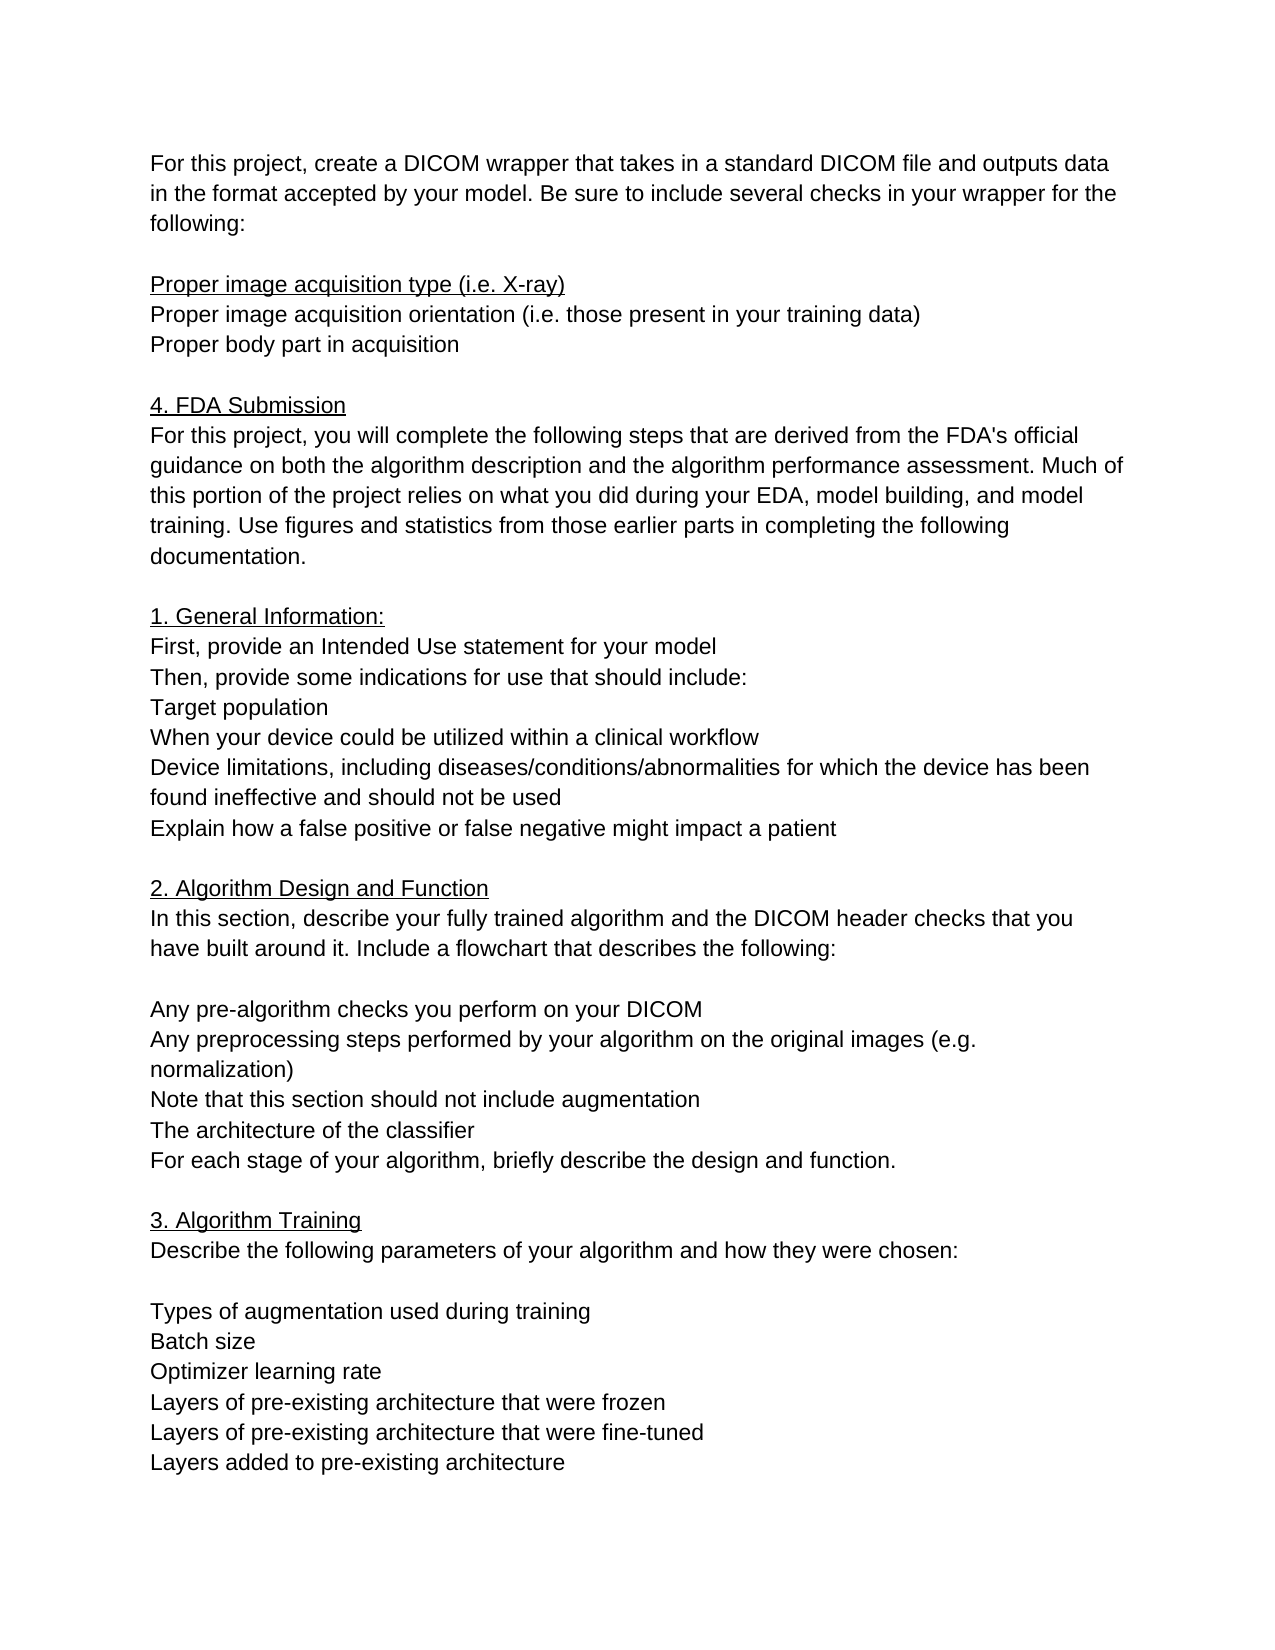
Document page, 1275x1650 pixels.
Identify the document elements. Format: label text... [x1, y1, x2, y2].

text Proper image acquisition orientation (i.e. those present in your training data) [150, 301, 1125, 327]
text For this project, create a DICOM wrapper that takes in a standard DICOM file and outputs data in the format accepted by your model. Be sure to include several checks in your wrapper for the following: [150, 150, 1125, 237]
text Target population [150, 694, 1125, 720]
text Device limitations, including diseases/conditions/abnormalities for which the device has been found ineffective and should not be used [150, 754, 1125, 811]
text 3. Algorithm Training [150, 1207, 1125, 1234]
text In this section, describe your fully trained algorithm and the DICOM header checks that you have built around it. Include a flowchart that describes the following: [150, 905, 1125, 962]
text 4. FDA Submission [150, 392, 1125, 418]
text Proper image acquisition type (i.e. X-ray) [150, 271, 1125, 297]
text Optimizer learning rate [150, 1358, 1125, 1385]
text Types of augmentation used during training [150, 1298, 1125, 1324]
text For each stage of your algorithm, briefly describe the design and function. [150, 1147, 1125, 1173]
text 2. Algorithm Design and Function [150, 875, 1125, 901]
text Describe the following parameters of your algorithm and how they were chosen: [150, 1237, 1125, 1264]
text Batch size [150, 1328, 1125, 1354]
text Any preprocessing steps performed by your algorithm on the original images (e.g. normalization) [150, 1026, 1125, 1083]
text The architecture of the classifier [150, 1117, 1125, 1143]
text Then, provide some indications for use that should include: [150, 663, 1125, 690]
text Layers of pre-existing architecture that were frozen [150, 1388, 1125, 1415]
text 1. General Information: [150, 603, 1125, 629]
text Proper body part in acquisition [150, 331, 1125, 358]
text Layers added to pre-existing architecture [150, 1449, 1125, 1475]
text Any pre-algorithm checks you perform on your DICOM [150, 996, 1125, 1022]
text Note that this section should not include augmentation [150, 1086, 1125, 1113]
text Layers of pre-existing architecture that were fine-tuned [150, 1419, 1125, 1445]
text First, provide an Intended Use statement for your model [150, 633, 1125, 660]
text For this project, you will complete the following steps that are derived from the FDA's official guidance on both the algorithm description and the algorithm performance assessment. Much of this portion of the project relies on what you did during your EDA, model building, and model training. Use figures and statistics from those earlier parts in completing the following documentation. [150, 422, 1125, 569]
text When your device could be utilized within a clinical workflow [150, 724, 1125, 750]
text Explain how a false positive or false negative might impact a patient [150, 814, 1125, 841]
